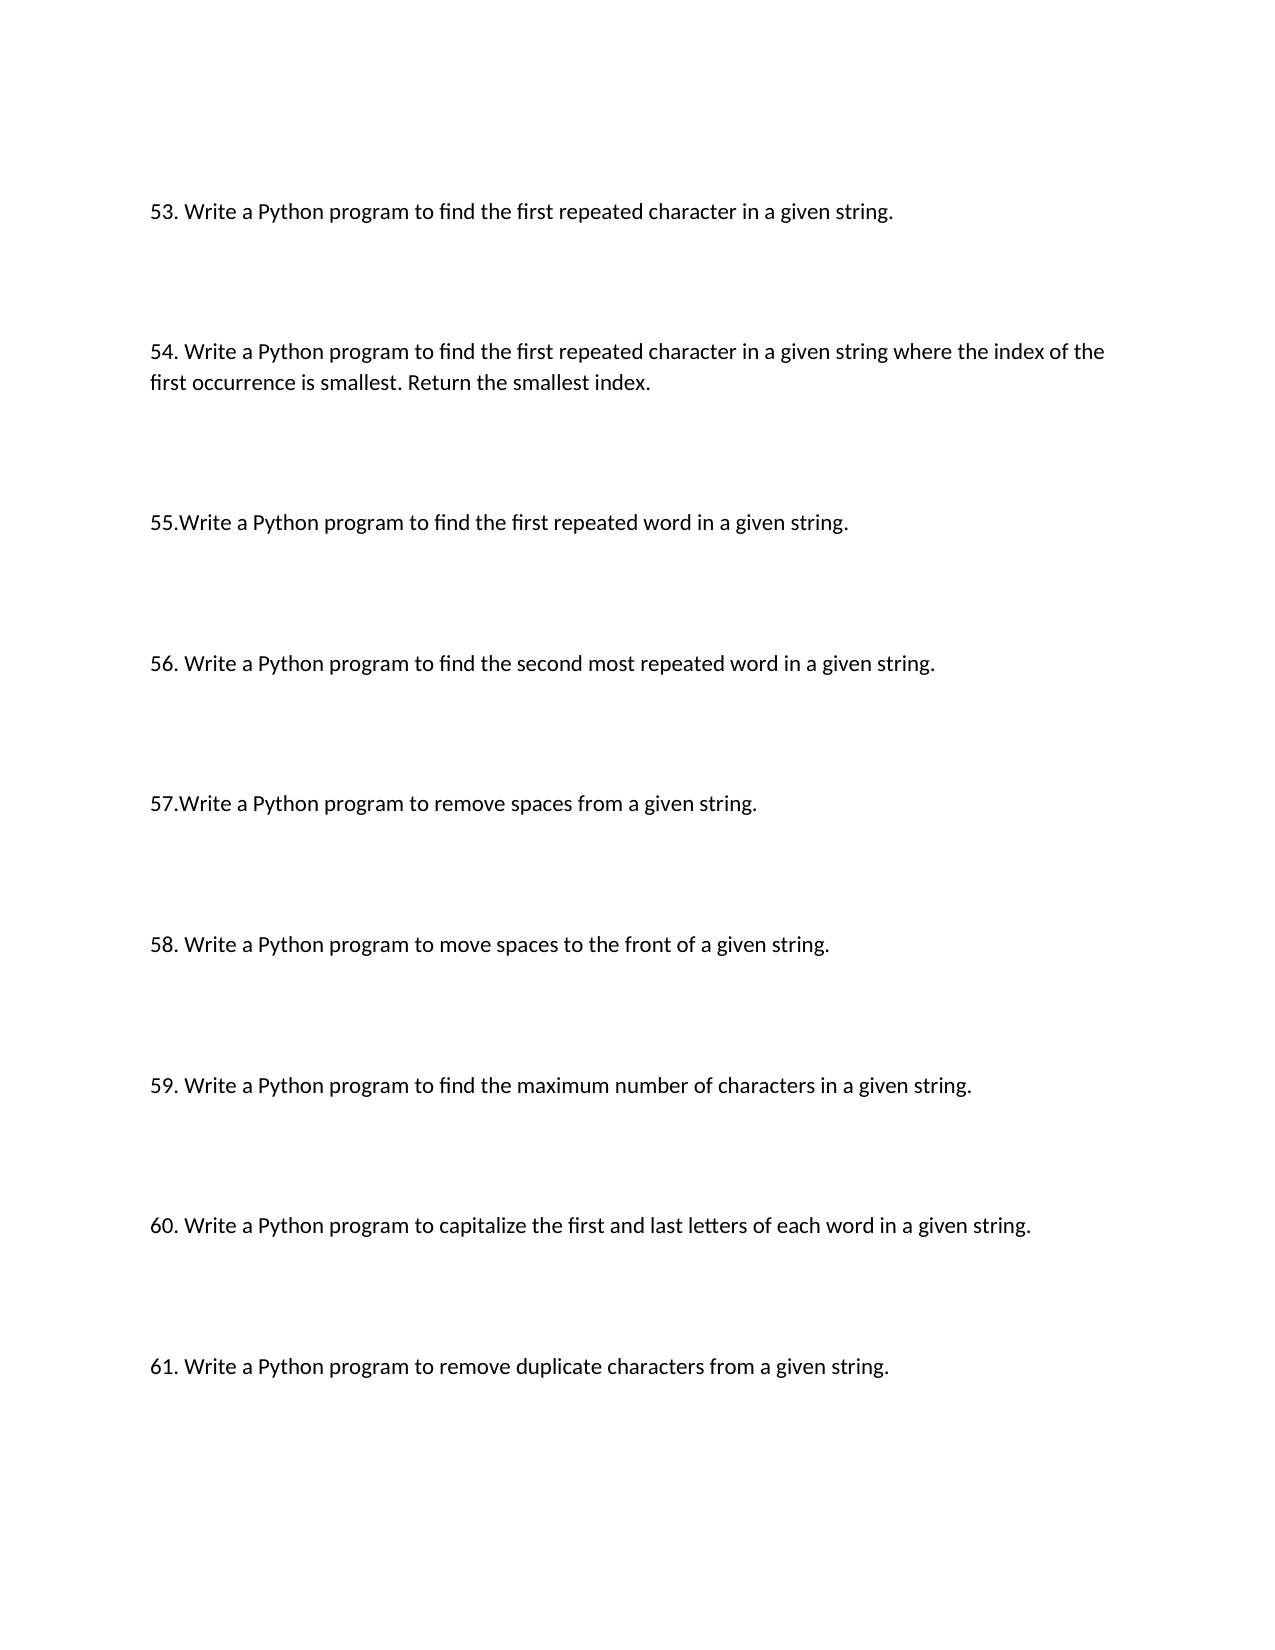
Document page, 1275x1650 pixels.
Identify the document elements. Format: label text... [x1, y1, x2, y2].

text 53. Write a Python program to find the first repeated character in a given string. [150, 197, 1125, 225]
text 54. Write a Python program to find the first repeated character in a given string where the index of the first occurrence is smallest. Return the smallest index. [150, 337, 1125, 396]
text 57.Write a Python program to remove spaces from a given string. [150, 789, 1125, 818]
text 60. Write a Python program to capitalize the first and last letters of each word in a given string. [150, 1211, 1125, 1239]
text 58. Write a Python program to move spaces to the front of a given string. [150, 930, 1125, 958]
text 61. Write a Python program to remove duplicate characters from a given string. [150, 1352, 1125, 1380]
text 59. Write a Python program to find the maximum number of characters in a given string. [150, 1071, 1125, 1099]
text 55.Write a Python program to find the first repeated word in a given string. [150, 508, 1125, 536]
text 56. Write a Python program to find the second most repeated word in a given string. [150, 649, 1125, 677]
